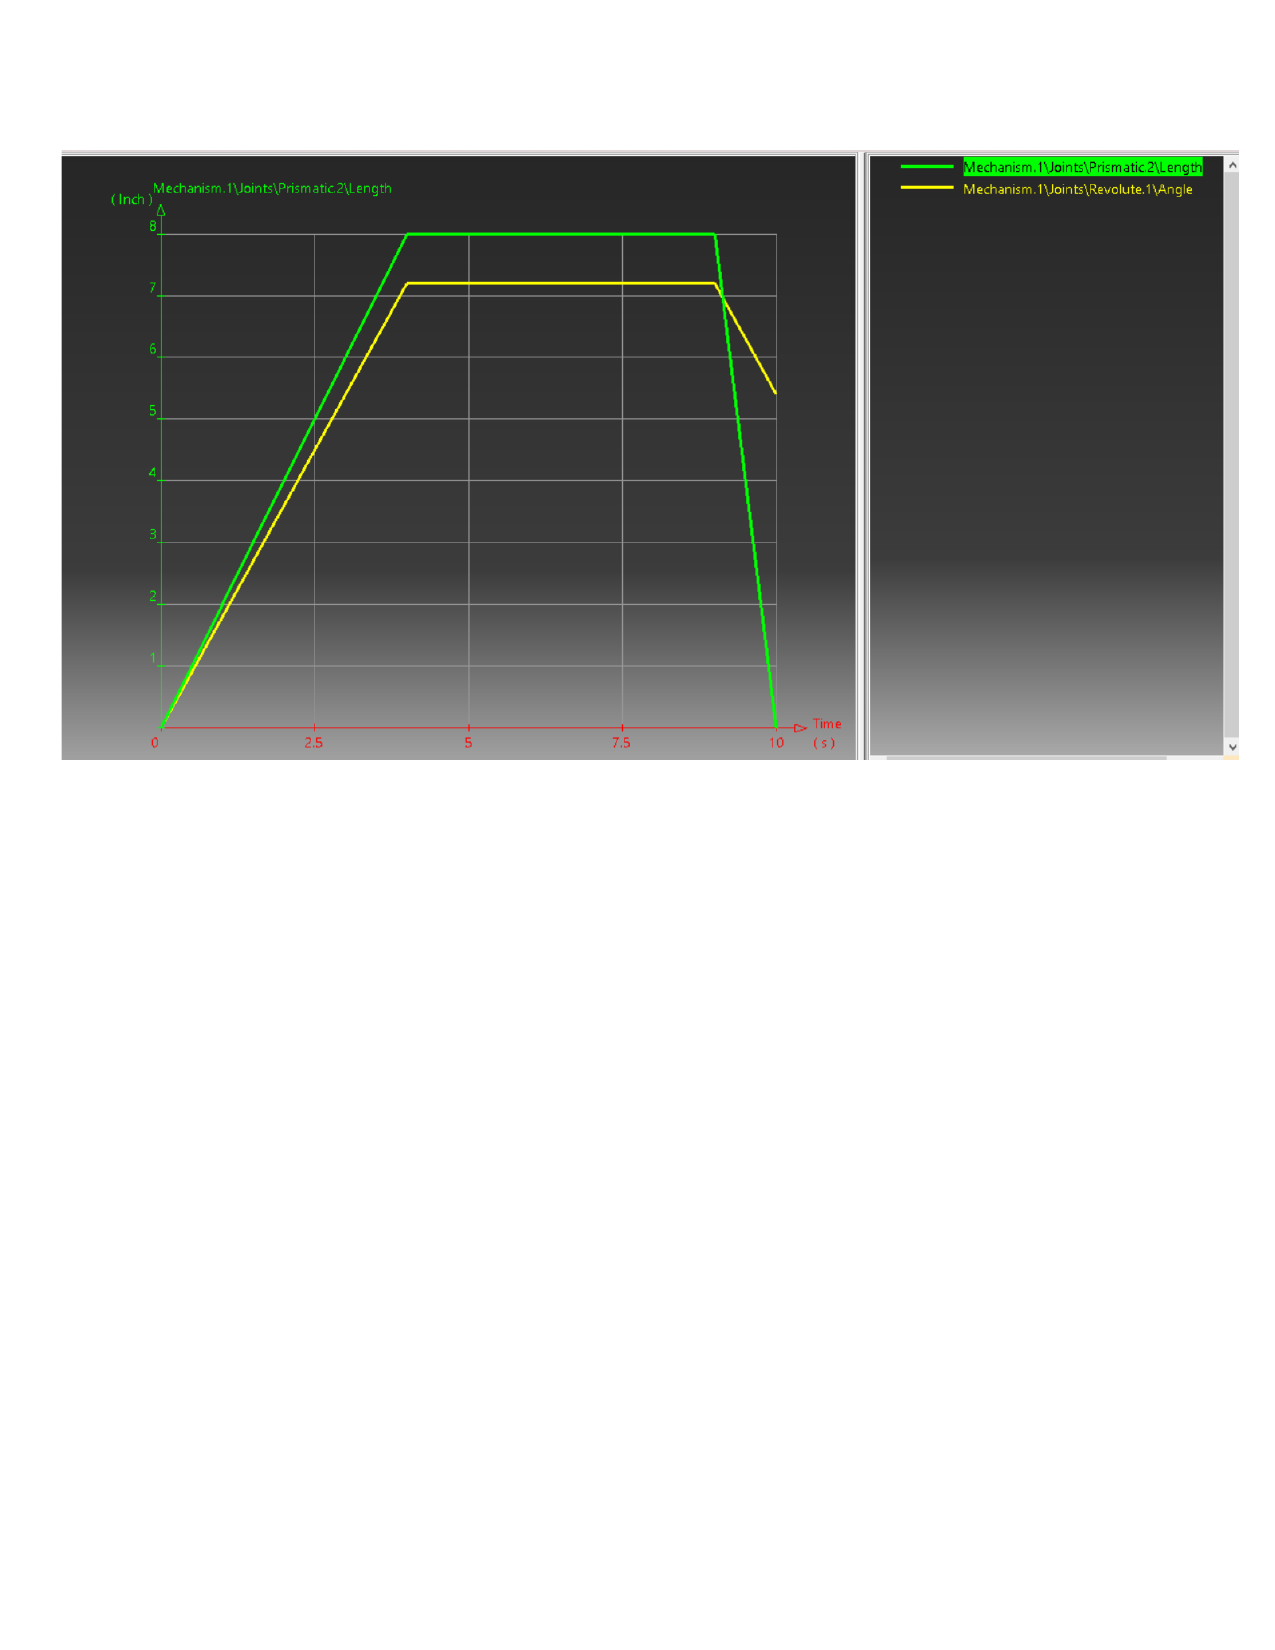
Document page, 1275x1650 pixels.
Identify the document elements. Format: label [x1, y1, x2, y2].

picture [61, 150, 1238, 759]
